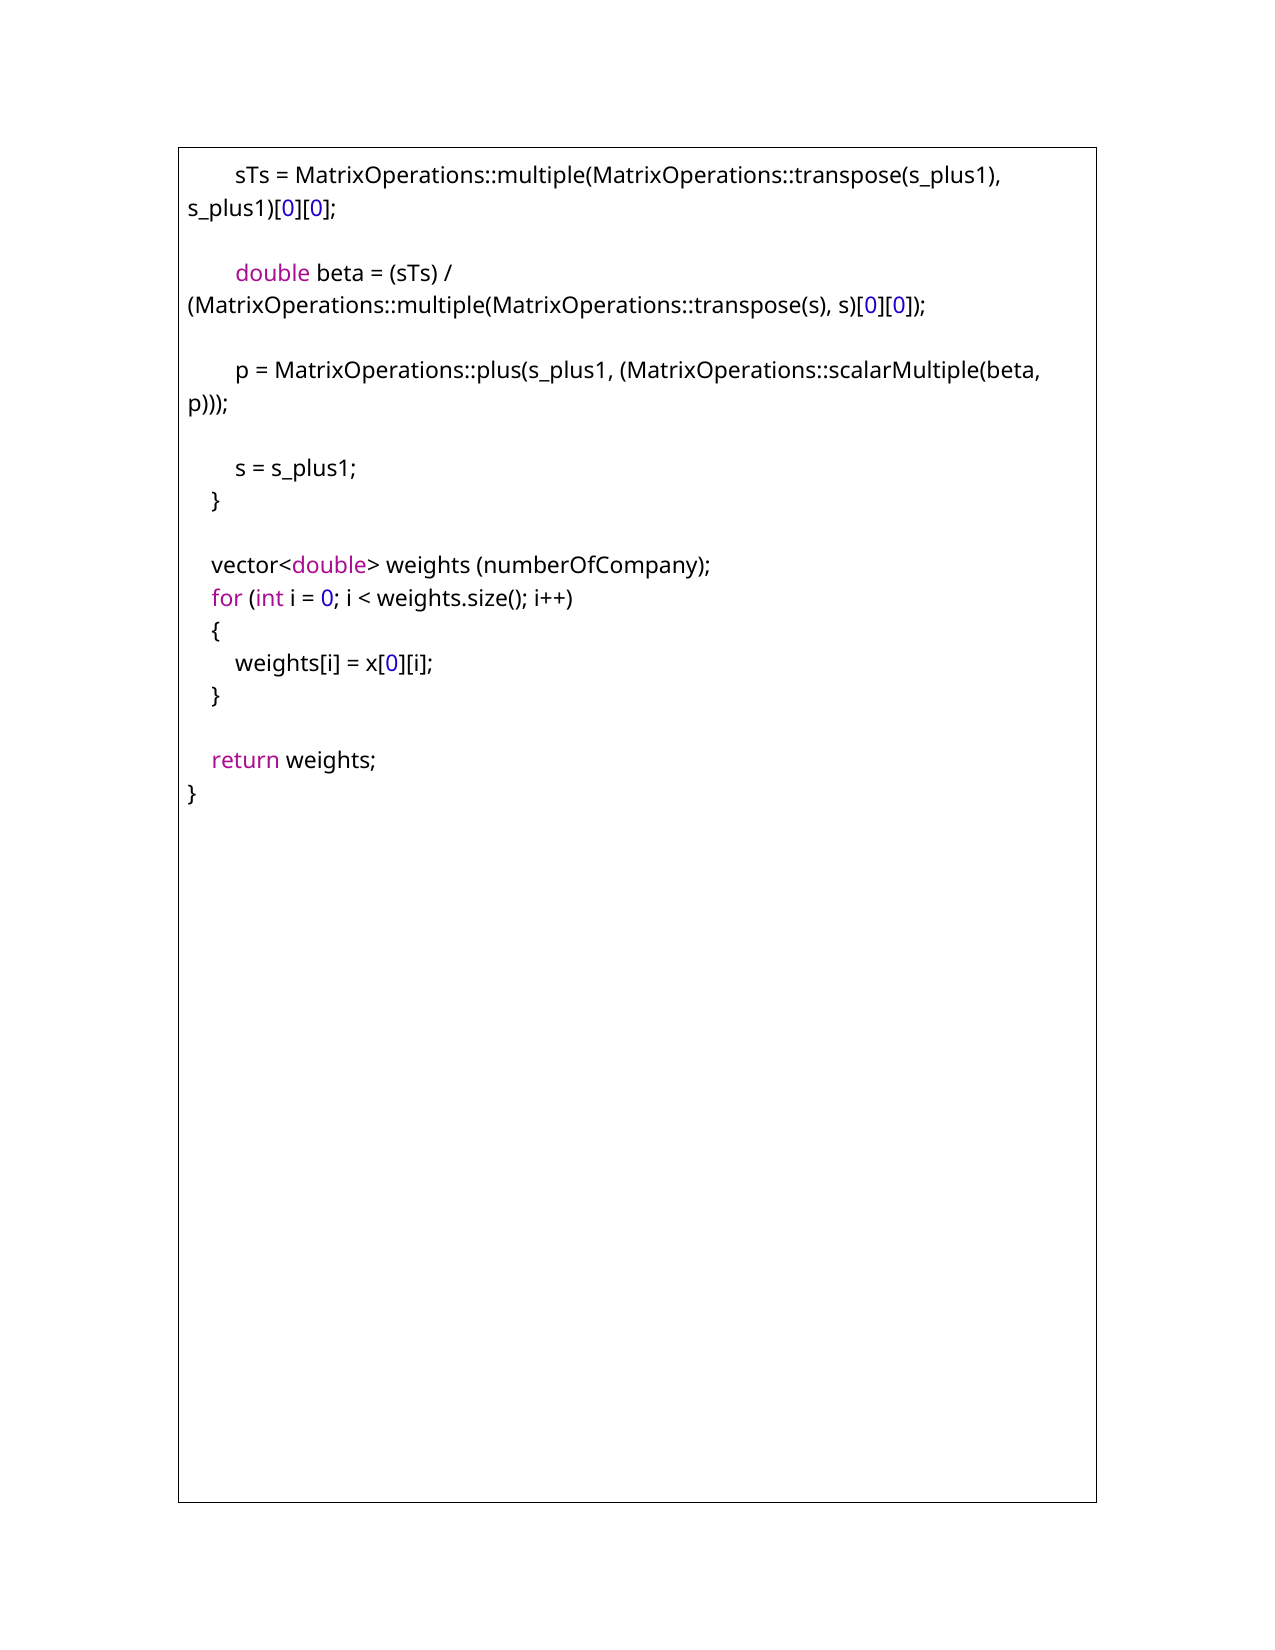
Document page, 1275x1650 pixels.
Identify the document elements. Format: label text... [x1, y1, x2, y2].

text { [187, 614, 1087, 646]
text s = s_plus1; [187, 451, 1087, 484]
text return weights; [187, 744, 1087, 776]
text } [187, 484, 1087, 516]
text p = MatrixOperations::plus(s_plus1, (MatrixOperations::scalarMultiple(beta, p))); [187, 354, 1087, 419]
text sTs = MatrixOperations::multiple(MatrixOperations::transpose(s_plus1), s_plus1)[0][0]; [187, 159, 1087, 224]
text double beta = (sTs) / (MatrixOperations::multiple(MatrixOperations::transpose(s), s)[0][0]); [187, 256, 1087, 321]
text } [187, 679, 1087, 711]
text vector<double> weights (numberOfCompany); [187, 549, 1087, 581]
text weights[i] = x[0][i]; [187, 646, 1087, 679]
text } [187, 776, 1087, 809]
text for (int i = 0; i < weights.size(); i++) [187, 581, 1087, 614]
